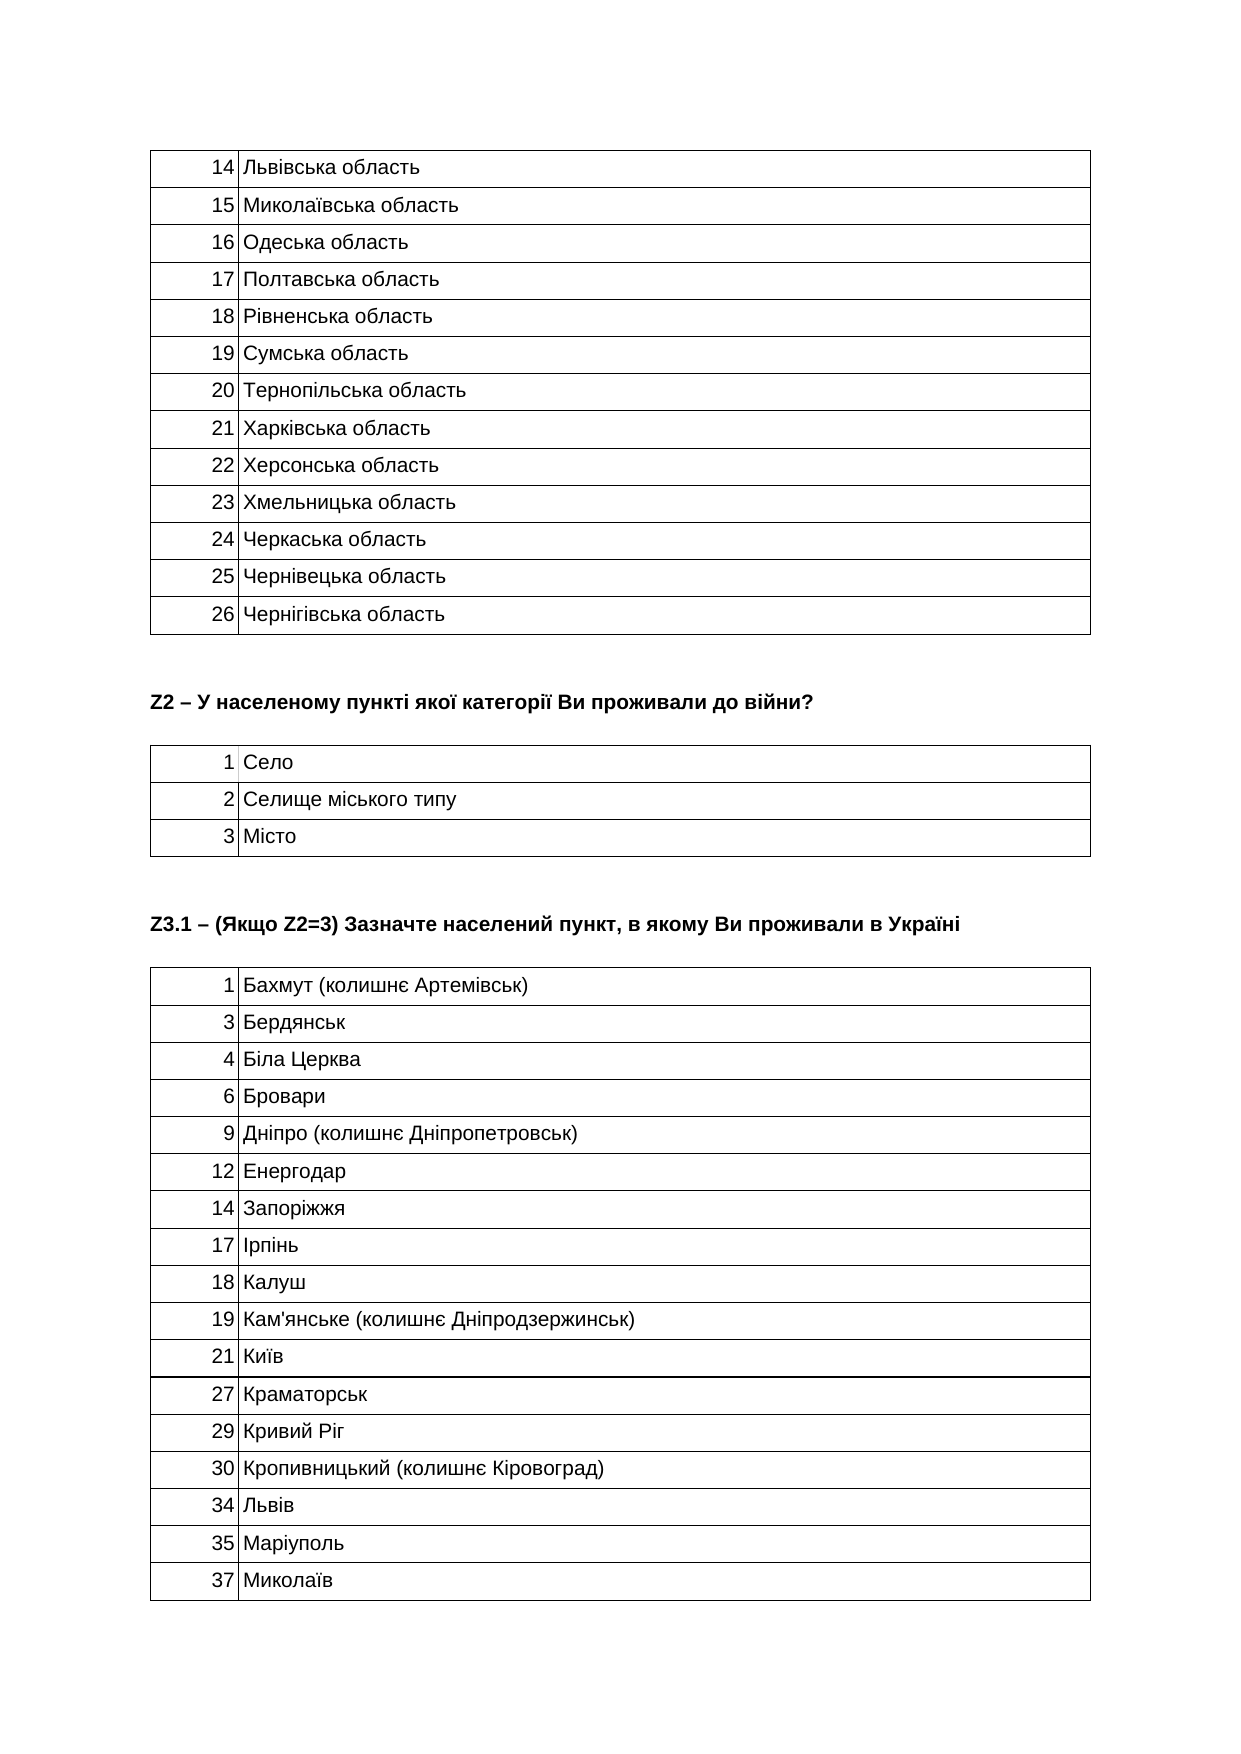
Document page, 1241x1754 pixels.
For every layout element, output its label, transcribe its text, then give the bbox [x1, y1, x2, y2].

table_cell Чернігівська область [239, 597, 1090, 633]
table_cell 2 [151, 783, 238, 819]
table_cell 9 [151, 1117, 238, 1153]
table_cell Київ [239, 1340, 1090, 1376]
table_cell Чернівецька область [239, 560, 1090, 596]
table_cell 30 [151, 1452, 238, 1488]
table_cell Бровари [239, 1080, 1090, 1116]
table_cell Хмельницька область [239, 486, 1090, 522]
table_cell 35 [151, 1526, 238, 1562]
table_cell 21 [151, 411, 238, 447]
table_cell Біла Церква [239, 1043, 1090, 1079]
table_cell 24 [151, 523, 238, 559]
table_cell Львів [239, 1489, 1090, 1525]
table_cell Краматорськ [239, 1378, 1090, 1413]
table_cell Миколаїв [239, 1563, 1090, 1599]
table_header Бахмут (колишнє Артемівськ) [239, 968, 1090, 1004]
table_cell 27 [151, 1378, 238, 1413]
table_cell Миколаївська область [239, 188, 1090, 224]
table_cell 19 [151, 1303, 238, 1339]
table_cell Енергодар [239, 1154, 1090, 1190]
table_header 1 [151, 746, 238, 782]
table_cell Калуш [239, 1266, 1090, 1302]
table_cell 12 [151, 1154, 238, 1190]
table_cell 21 [151, 1340, 238, 1376]
table_cell 3 [151, 1006, 238, 1042]
table_cell 37 [151, 1563, 238, 1599]
table_cell Селище міського типу [239, 783, 1090, 819]
table_cell 19 [151, 337, 238, 373]
table_cell Дніпро (колишнє Дніпропетровськ) [239, 1117, 1090, 1153]
table_header Село [239, 746, 1090, 782]
table_cell 17 [151, 263, 238, 299]
table_cell 26 [151, 597, 238, 633]
text Z3.1 – (Якщо Z2=3) Зазначте населений пункт, в якому Ви проживали в Україні [150, 912, 1090, 936]
table_cell 3 [151, 820, 238, 856]
table_cell Херсонська область [239, 449, 1090, 485]
table_cell Бердянськ [239, 1006, 1090, 1042]
table_cell Львівська область [239, 151, 1090, 187]
table_cell Тернопільська область [239, 374, 1090, 410]
table_cell Сумська область [239, 337, 1090, 373]
table_cell Кривий Ріг [239, 1415, 1090, 1451]
table_cell 4 [151, 1043, 238, 1079]
table_cell Ірпінь [239, 1229, 1090, 1265]
table_cell 29 [151, 1415, 238, 1451]
table_cell 25 [151, 560, 238, 596]
table_cell Одеська область [239, 225, 1090, 262]
table_cell 23 [151, 486, 238, 522]
table_cell 17 [151, 1229, 238, 1265]
table_cell 14 [151, 1191, 238, 1228]
table_cell Місто [239, 820, 1090, 856]
table_cell Харківська область [239, 411, 1090, 447]
table_cell Рівненська область [239, 300, 1090, 336]
table_cell Кропивницький (колишнє Кіровоград) [239, 1452, 1090, 1488]
table_cell Маріуполь [239, 1526, 1090, 1562]
table_cell 14 [151, 151, 238, 187]
table_cell 20 [151, 374, 238, 410]
table_cell 15 [151, 188, 238, 224]
table_cell 18 [151, 300, 238, 336]
table_header 1 [151, 968, 238, 1004]
table_cell 6 [151, 1080, 238, 1116]
table_cell 18 [151, 1266, 238, 1302]
table_cell 22 [151, 449, 238, 485]
table_cell Черкаська область [239, 523, 1090, 559]
table_cell Кам'янське (колишнє Дніпродзержинськ) [239, 1303, 1090, 1339]
table_cell 16 [151, 225, 238, 262]
table_cell 34 [151, 1489, 238, 1525]
table_cell Запоріжжя [239, 1191, 1090, 1228]
text Z2 – У населеному пункті якої категорії Ви проживали до війни? [150, 689, 1090, 713]
table_cell Полтавська область [239, 263, 1090, 299]
